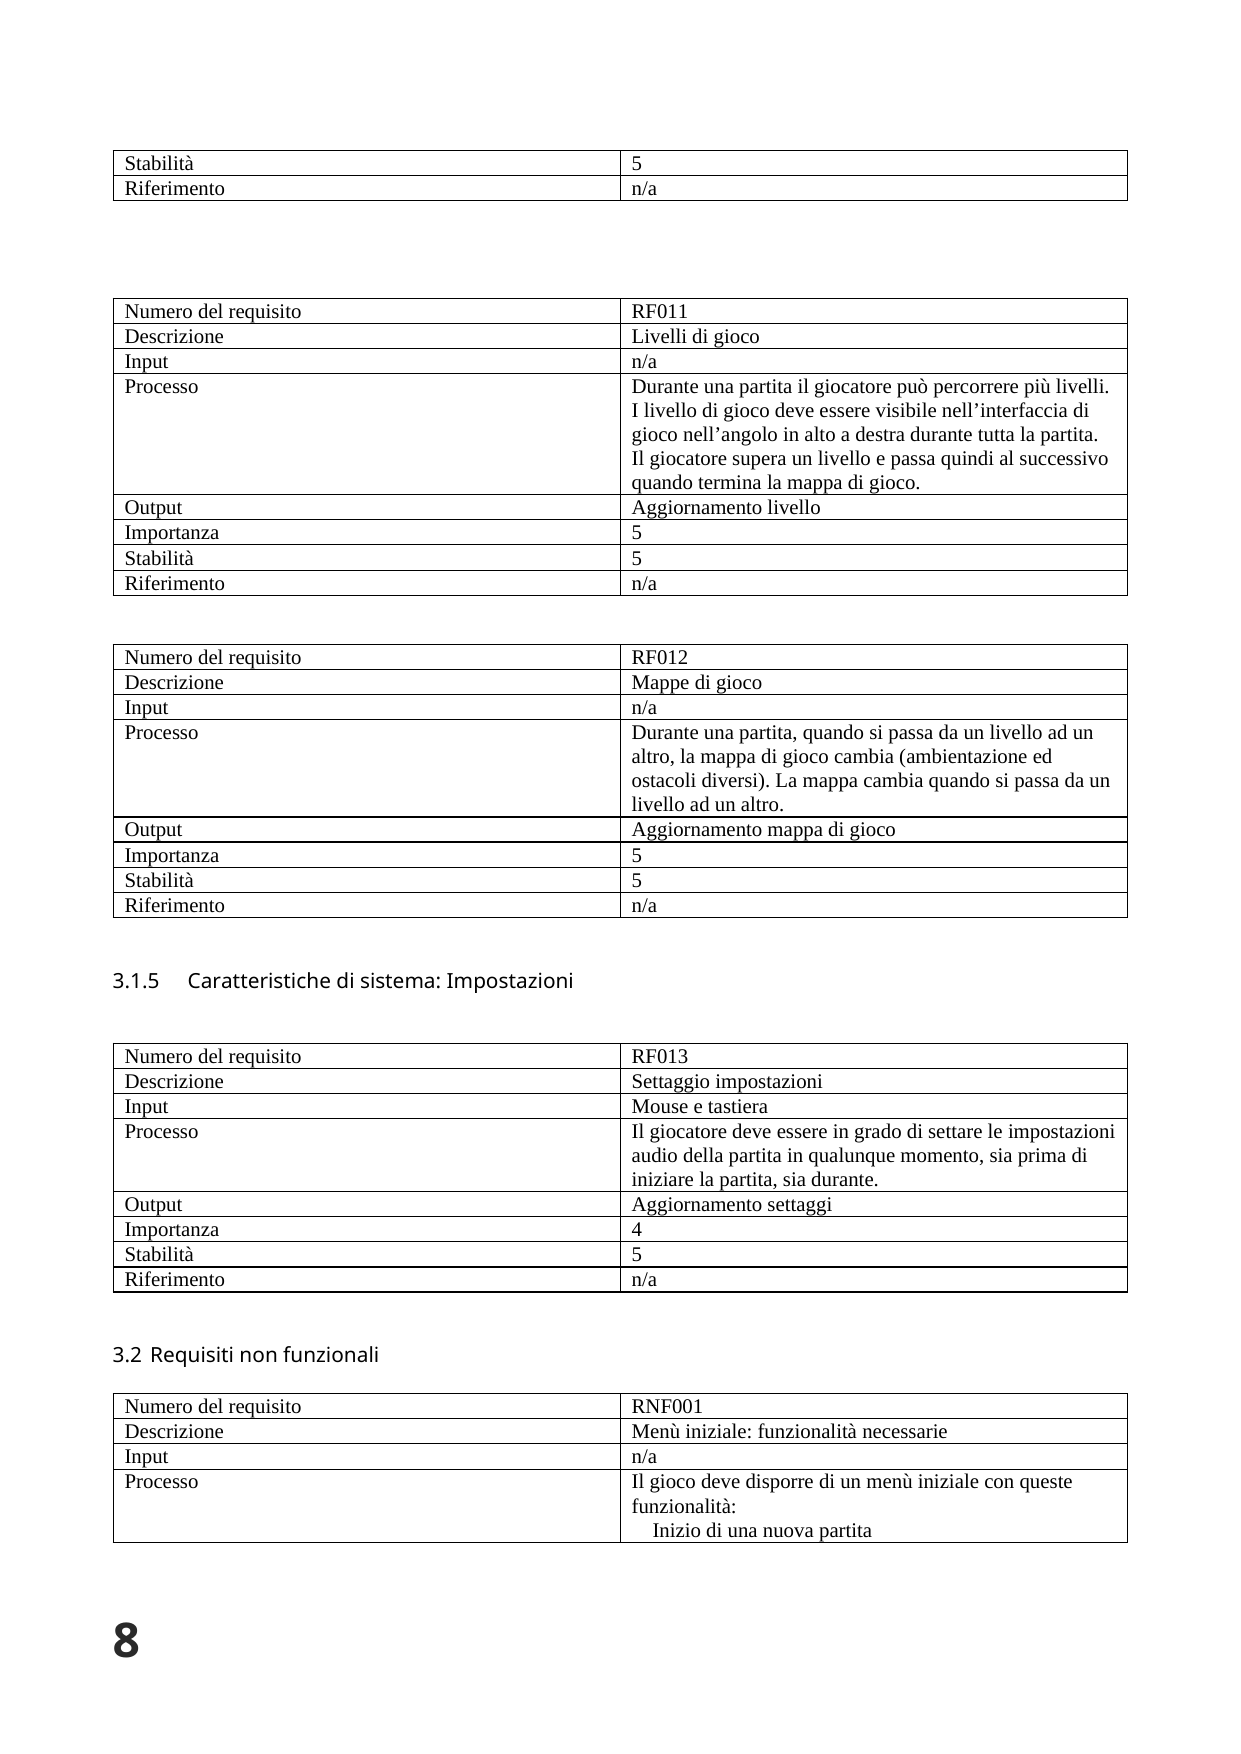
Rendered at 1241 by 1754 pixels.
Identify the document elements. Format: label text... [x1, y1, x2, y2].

table_cell Livelli di gioco [621, 324, 1127, 348]
table_cell Processo [114, 1470, 620, 1542]
table_cell Input [114, 1444, 620, 1468]
table_cell Stabilità [114, 868, 620, 892]
table_cell 5 [621, 843, 1127, 867]
table_cell 5 [621, 545, 1127, 569]
table_cell Descrizione [114, 1069, 620, 1093]
table_cell n/a [621, 695, 1127, 719]
table_cell Riferimento [114, 1268, 620, 1291]
table_cell 5 [621, 868, 1127, 892]
table_cell Aggiornamento settaggi [621, 1192, 1127, 1216]
table_cell Aggiornamento mappa di gioco [621, 818, 1127, 841]
table_cell Menù iniziale: funzionalità necessarie [621, 1419, 1127, 1443]
table_cell n/a [621, 176, 1127, 200]
table_header Numero del requisito [114, 299, 620, 323]
table_cell Descrizione [114, 1419, 620, 1443]
table_header Numero del requisito [114, 1044, 620, 1068]
table_cell Output [114, 818, 620, 841]
table_cell 4 [621, 1217, 1127, 1241]
table_cell Durante una partita, quando si passa da un livello ad un altro, la mappa di gioco cambia (ambientazione ed ostacoli diversi). La mappa cambia quando si passa da un livello ad un altro. [621, 720, 1127, 816]
table_cell Importanza [114, 843, 620, 867]
table_header RF012 [621, 645, 1127, 669]
table_cell n/a [621, 1444, 1127, 1468]
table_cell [621, 1470, 1127, 1542]
table_cell n/a [621, 1268, 1127, 1291]
table_header RF011 [621, 299, 1127, 323]
table_cell 5 [621, 151, 1127, 175]
table_cell Settaggio impostazioni [621, 1069, 1127, 1093]
table_header Numero del requisito [114, 1394, 620, 1418]
table_cell Importanza [114, 1217, 620, 1241]
table_cell Stabilità [114, 151, 620, 175]
table_cell Input [114, 695, 620, 719]
table_cell Importanza [114, 520, 620, 544]
table_cell Descrizione [114, 324, 620, 348]
list Caratteristiche di sistema: Impostazioni [112, 966, 1128, 994]
table_cell 5 [621, 520, 1127, 544]
table_cell Il giocatore deve essere in grado di settare le impostazioni audio della partita in qualunque momento, sia prima di iniziare la partita, sia durante. [621, 1119, 1127, 1191]
table_cell Processo [114, 720, 620, 816]
table_header RNF001 [621, 1394, 1127, 1418]
table_cell Mouse e tastiera [621, 1094, 1127, 1118]
table_cell Mappe di gioco [621, 670, 1127, 694]
table_cell Descrizione [114, 670, 620, 694]
table_cell Input [114, 1094, 620, 1118]
table_cell n/a [621, 571, 1127, 594]
list Requisiti non funzionali [112, 1341, 1128, 1369]
table_cell Riferimento [114, 176, 620, 200]
table_cell Stabilità [114, 545, 620, 569]
table_cell Stabilità [114, 1242, 620, 1266]
table_cell Processo [114, 1119, 620, 1191]
table_cell 5 [621, 1242, 1127, 1266]
table_cell Input [114, 349, 620, 373]
table_header Numero del requisito [114, 645, 620, 669]
table_cell Riferimento [114, 893, 620, 917]
table_cell Durante una partita il giocatore può percorrere più livelli. I livello di gioco deve essere visibile nell’interfaccia di gioco nell’angolo in alto a destra durante tutta la partita. Il giocatore supera un livello e passa quindi al successivo quando termina la mappa di gioco. [621, 374, 1127, 494]
table_cell Aggiornamento livello [621, 495, 1127, 519]
table_cell Output [114, 1192, 620, 1216]
table_cell n/a [621, 893, 1127, 917]
table_cell Output [114, 495, 620, 519]
table_cell Processo [114, 374, 620, 494]
table_header RF013 [621, 1044, 1127, 1068]
table_cell Riferimento [114, 571, 620, 594]
table_cell n/a [621, 349, 1127, 373]
